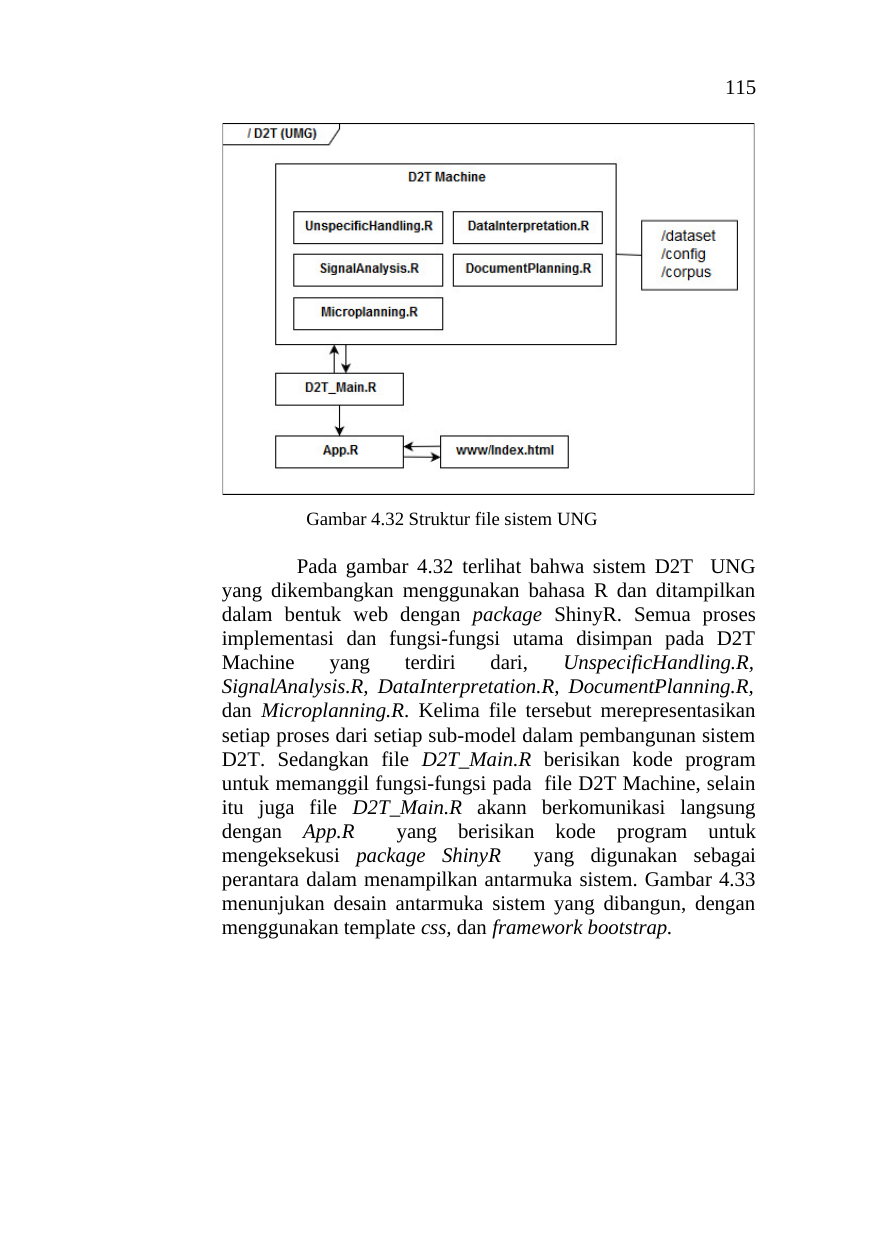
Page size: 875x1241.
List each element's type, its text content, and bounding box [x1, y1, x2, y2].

text Pada gambar 4.32 terlihat bahwa sistem D2T UNG yang dikembangkan menggunakan bahasa R dan ditampilkan dalam bentuk web dengan package ShinyR. Semua proses implementasi dan fungsi-fungsi utama disimpan pada D2T Machine yang terdiri dari, UnspecificHandling.R, SignalAnalysis.R, DataInterpretation.R, DocumentPlanning.R, dan Microplanning.R. Kelima file tersebut merepresentasikan setiap proses dari setiap sub-model dalam pembangunan sistem D2T. Sedangkan file D2T_Main.R berisikan kode program untuk memanggil fungsi-fungsi pada file D2T Machine, selain itu juga file D2T_Main.R akann berkomunikasi langsung dengan App.R yang berisikan kode program untuk mengeksekusi package ShinyR yang digunakan sebagai perantara dalam menampilkan antarmuka sistem. Gambar 4.33 menunjukan desain antarmuka sistem yang dibangun, dengan menggunakan template css, dan framework bootstrap. [222, 554, 756, 939]
text Gambar 4.32 Struktur file sistem UNG [148, 507, 756, 529]
picture [222, 123, 755, 495]
